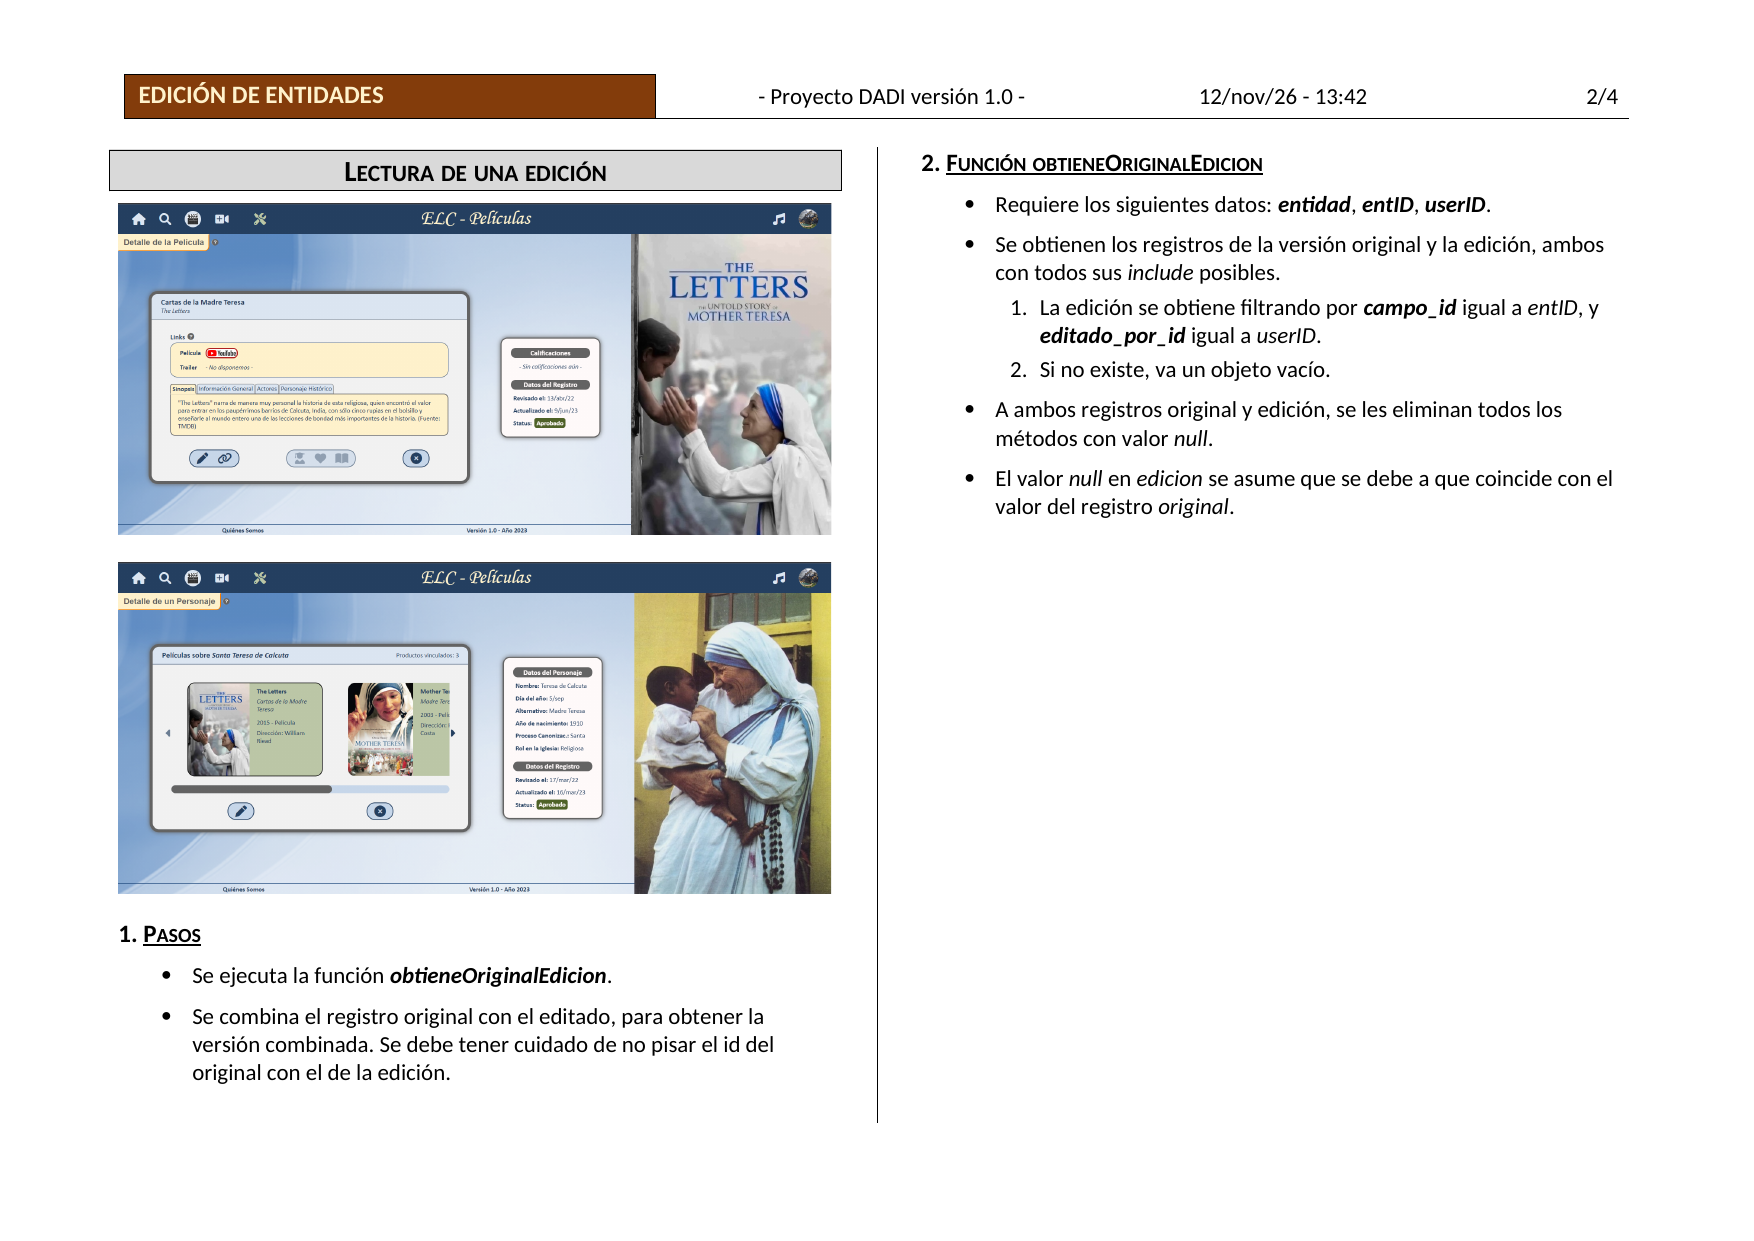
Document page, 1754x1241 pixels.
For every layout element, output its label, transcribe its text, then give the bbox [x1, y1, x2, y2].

text El valor null en edicion se asume que se debe a que coincide con el valor del registro original. [966, 464, 1636, 520]
text Requiere los siguientes datos: entidad, entID, userID. [966, 190, 1636, 218]
text La edición se obtiene filtrando por campo_id igual a entID, y editado_por_id igual a userID. [1010, 293, 1636, 349]
picture [118, 203, 832, 535]
subtitle Lectura de una edición [110, 151, 841, 190]
subtitle Pasos [118, 918, 833, 949]
text A ambos registros original y edición, se les eliminan todos los métodos con valor null. [966, 396, 1636, 452]
text Se obtienen los registros de la versión original y la edición, ambos con todos sus include posibles. [966, 231, 1636, 287]
subtitle Función obtieneOriginalEdicion [921, 147, 1636, 177]
picture [118, 562, 832, 894]
text Si no existe, va un objeto vacío. [1010, 355, 1636, 383]
text Se combina el registro original con el editado, para obtener la versión combinada. Se debe tener cuidado de no pisar el id del original con el de la edición. [162, 1002, 833, 1086]
text Se ejecuta la función obtieneOriginalEdicion. [162, 961, 833, 989]
